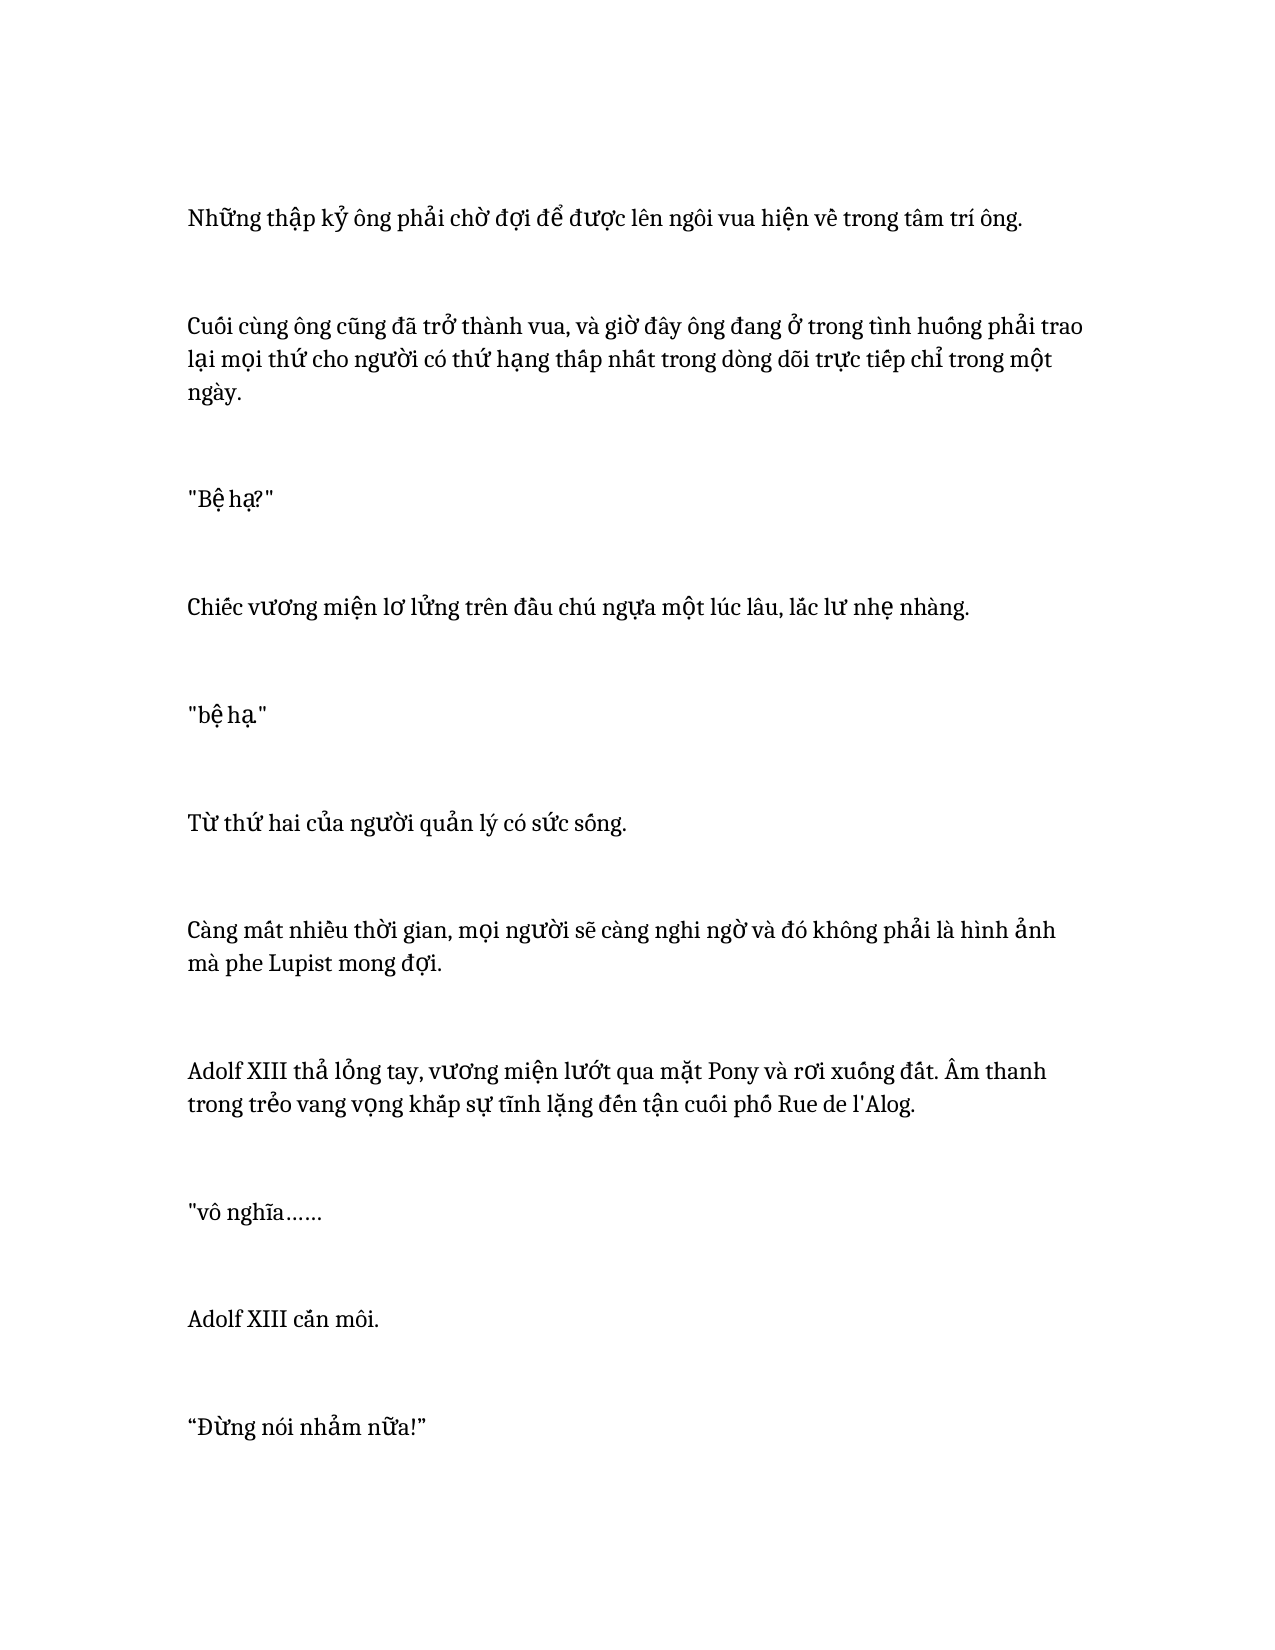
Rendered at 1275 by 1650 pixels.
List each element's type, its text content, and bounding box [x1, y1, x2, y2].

text Những thập kỷ ông phải chờ đợi để được lên ngôi vua hiện về trong tâm trí ông. [187, 204, 1087, 233]
text Adolf XIII thả lỏng tay, vương miện lướt qua mặt Pony và rơi xuống đất. Âm thanh trong trẻo vang vọng khắp sự tĩnh lặng đến tận cuối phố Rue de l'Alog. [187, 1057, 1087, 1119]
text “Đừng nói nhảm nữa!” [187, 1413, 1087, 1442]
text Adolf XIII cắn môi. [187, 1305, 1087, 1334]
text "vô nghĩa…… [187, 1198, 1087, 1226]
text Chiếc vương miện lơ lửng trên đầu chú ngựa một lúc lâu, lắc lư nhẹ nhàng. [187, 593, 1087, 622]
text Từ thứ hai của người quản lý có sức sống. [187, 808, 1087, 837]
text Càng mất nhiều thời gian, mọi người sẽ càng nghi ngờ và đó không phải là hình ảnh mà phe Lupist mong đợi. [187, 916, 1087, 978]
text "bệ hạ." [187, 701, 1087, 729]
text Cuối cùng ông cũng đã trở thành vua, và giờ đây ông đang ở trong tình huống phải trao lại mọi thứ cho người có thứ hạng thấp nhất trong dòng dõi trực tiếp chỉ trong một ngày. [187, 312, 1087, 406]
text "Bệ hạ?" [187, 485, 1087, 514]
